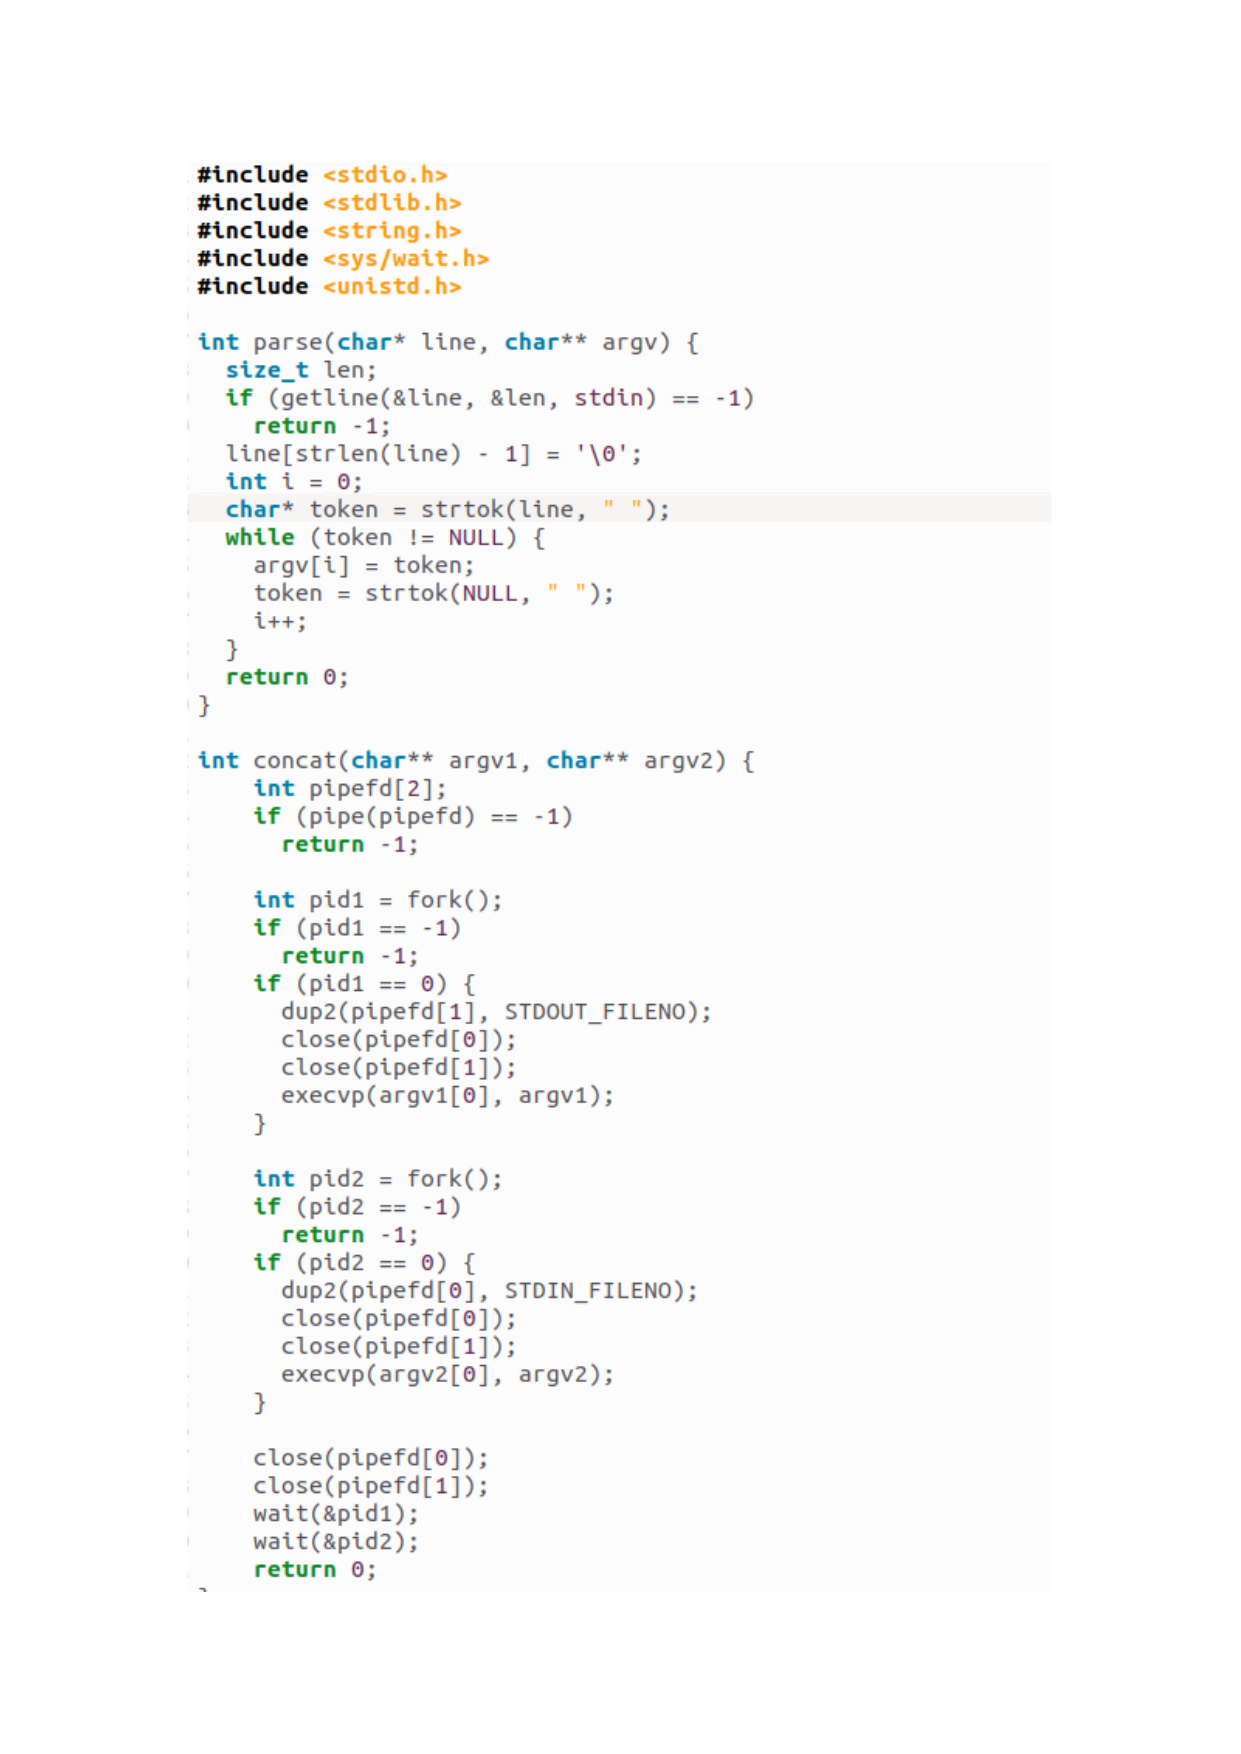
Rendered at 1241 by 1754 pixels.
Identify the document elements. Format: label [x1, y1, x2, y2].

picture [187, 162, 1052, 1592]
